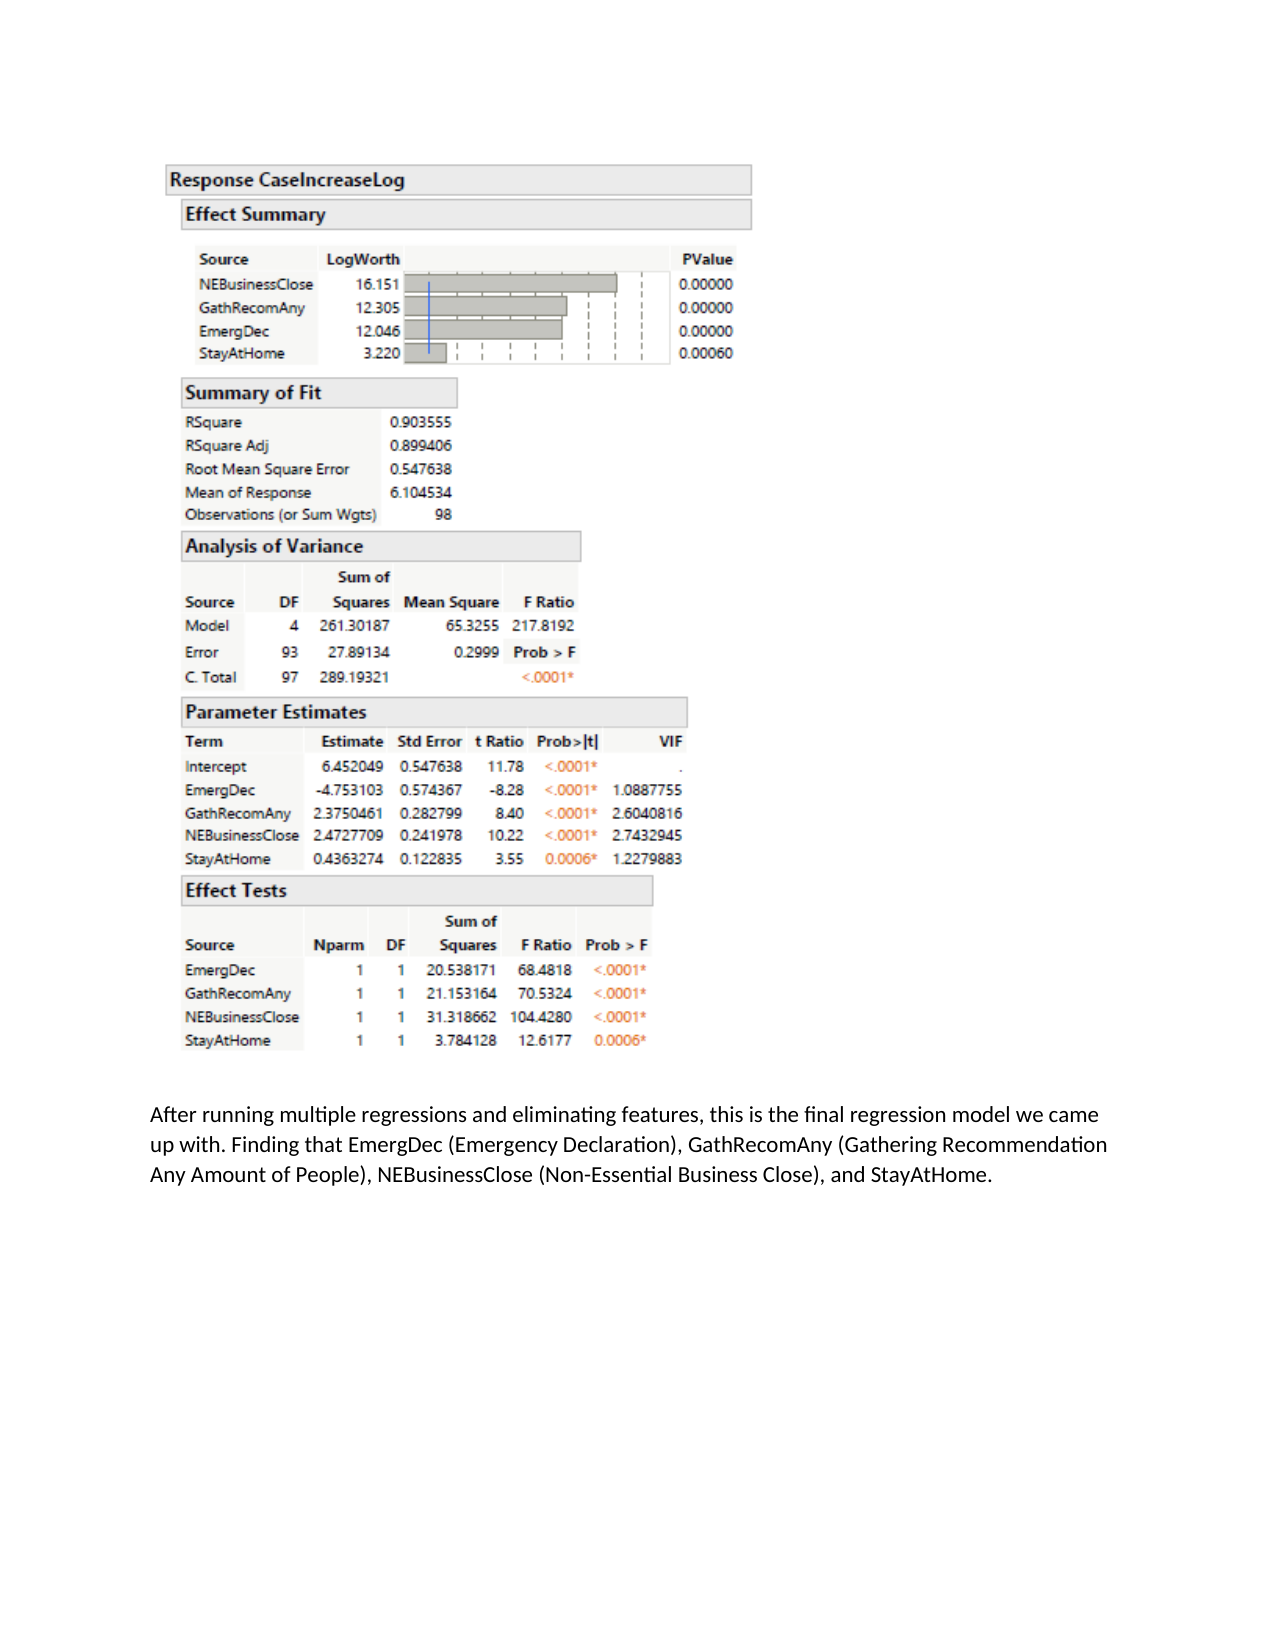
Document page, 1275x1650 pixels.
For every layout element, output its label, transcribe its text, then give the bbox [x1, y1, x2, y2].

picture [150, 150, 779, 1082]
text After running multiple regressions and eliminating features, this is the final regression model we came up with. Finding that EmergDec (Emergency Declaration), GathRecomAny (Gathering Recommendation Any Amount of People), NEBusinessClose (Non-Essential Business Close), and StayAtHome. [150, 1100, 1125, 1188]
